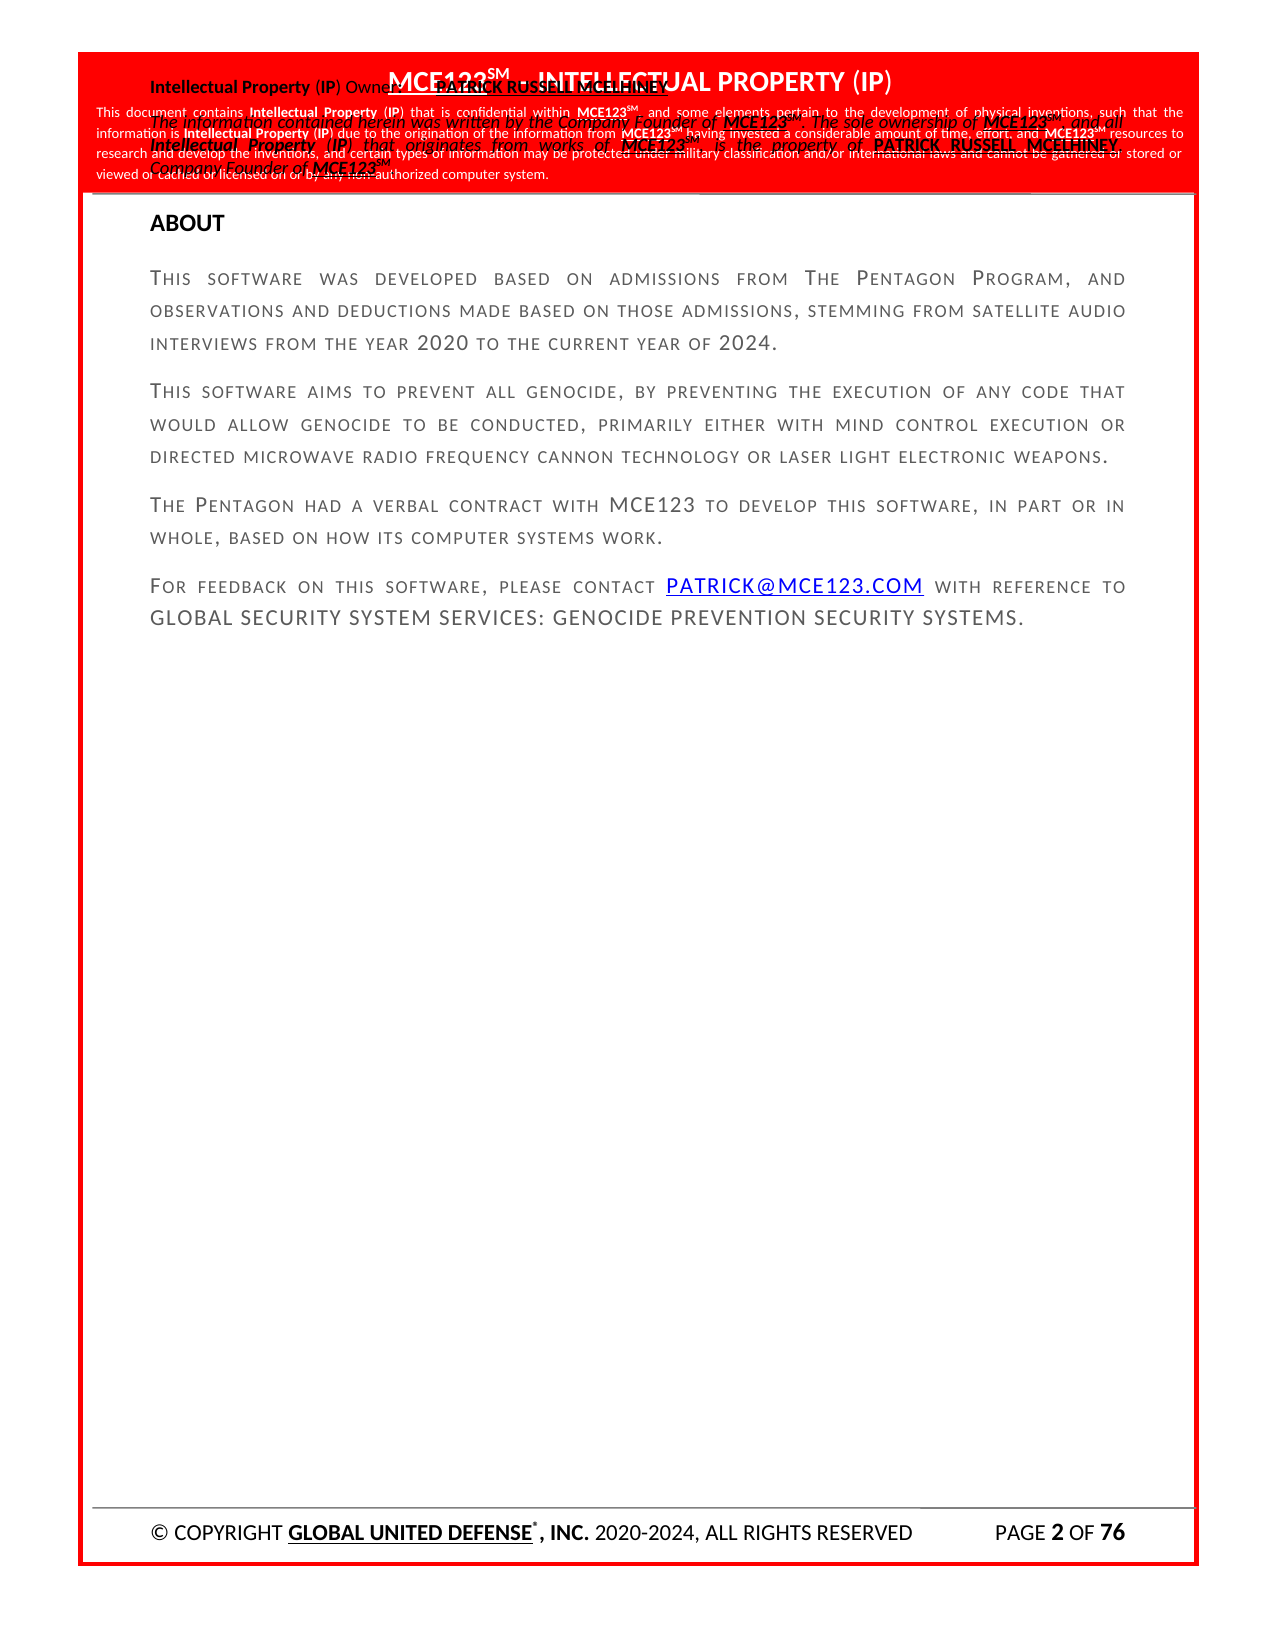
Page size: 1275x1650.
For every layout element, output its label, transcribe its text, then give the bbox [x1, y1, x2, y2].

text ABOUT [150, 207, 1125, 238]
subtitle This software was developed based on admissions from The Pentagon Program, and observations and deductions made based on those admissions, stemming from satellite audio interviews from the year 2020 to the current year of 2024. [150, 263, 1125, 356]
subtitle The Pentagon had a verbal contract with MCE123 to develop this software, in part or in whole, based on how its computer systems work. [150, 490, 1125, 550]
subtitle This software aims to prevent all genocide, by preventing the execution of any code that would allow genocide to be conducted, primarily either with mind control execution or directed microwave radio frequency cannon technology or laser light electronic weapons. [150, 376, 1125, 469]
subtitle For feedback on this software, please contact PATRICK@MCE123.COM with reference to GLOBAL SECURITY SYSTEM SERVICES: GENOCIDE PREVENTION SECURITY SYSTEMS. [150, 571, 1125, 631]
